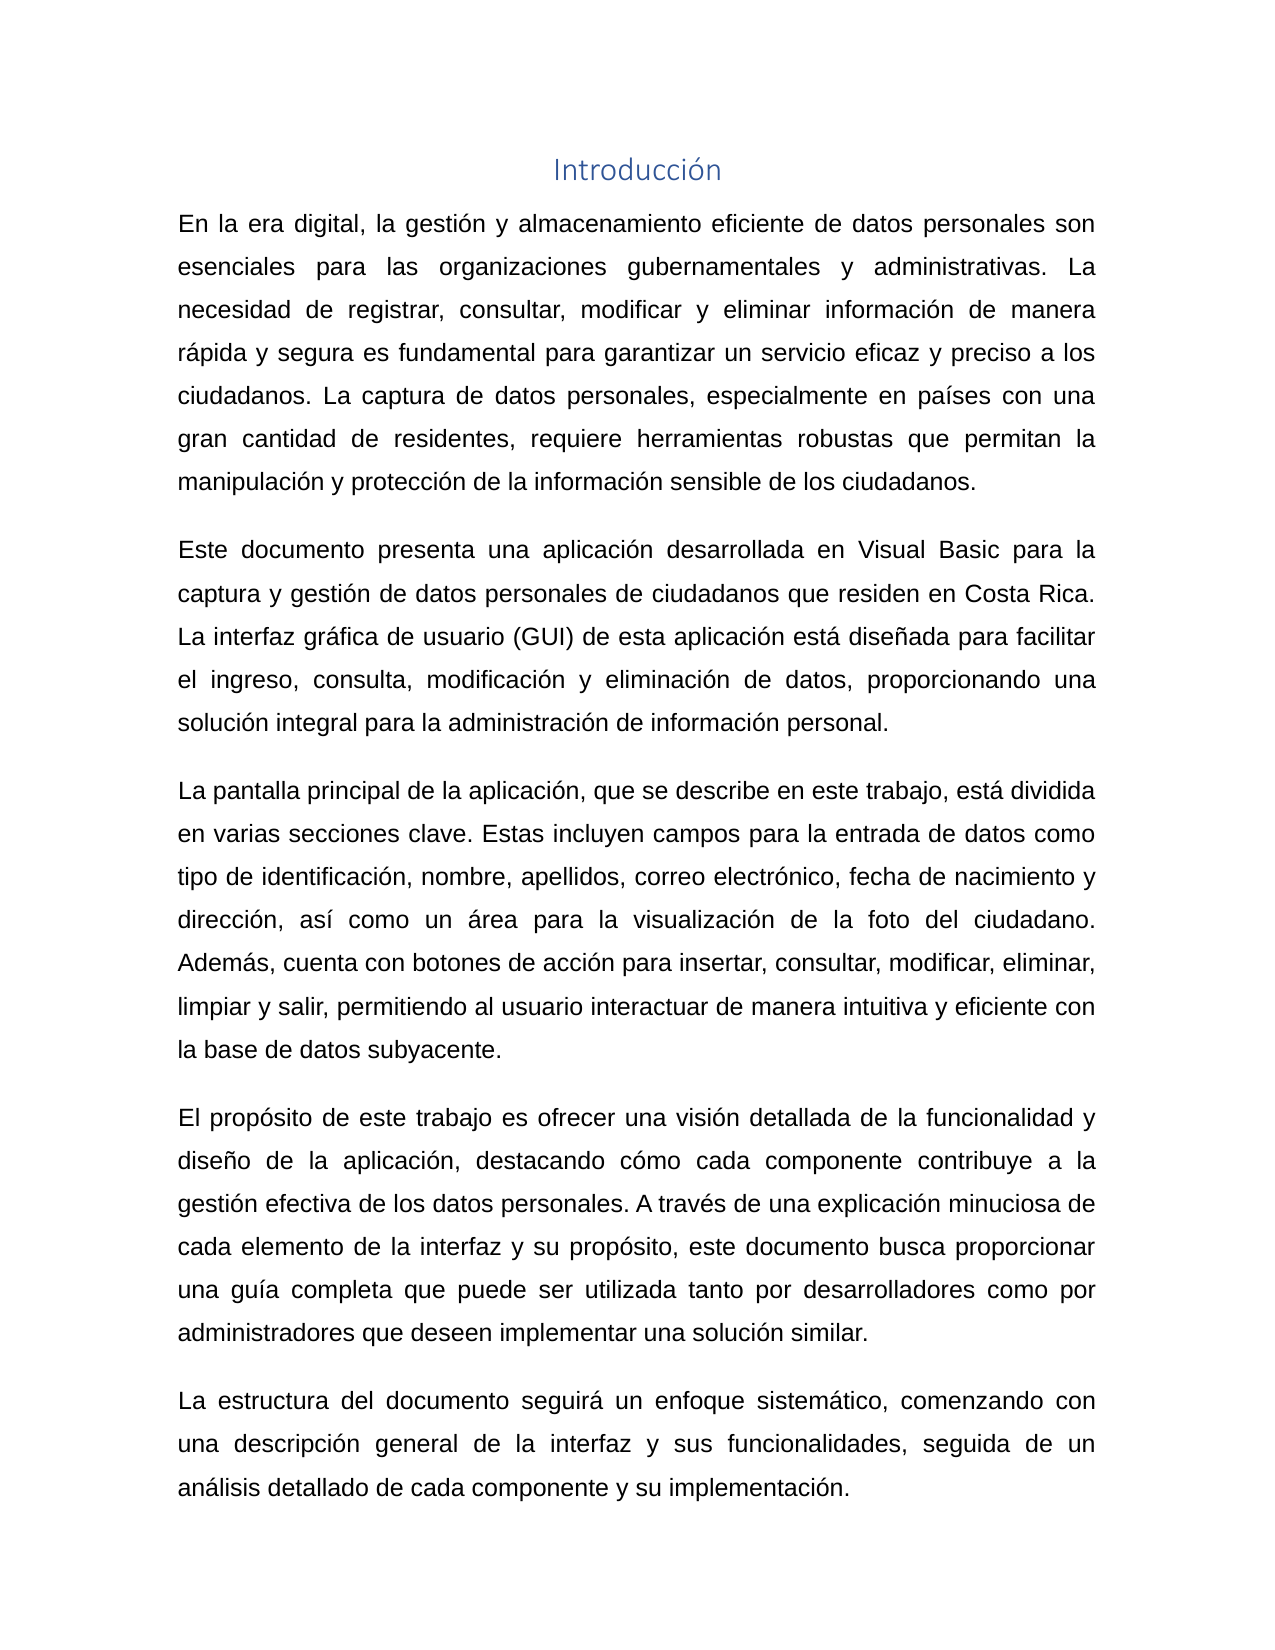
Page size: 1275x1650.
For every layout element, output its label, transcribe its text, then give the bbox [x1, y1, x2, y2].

text La estructura del documento seguirá un enfoque sistemático, comenzando con una descripción general de la interfaz y sus funcionalidades, seguida de un análisis detallado de cada componente y su implementación. [177, 1386, 1097, 1501]
text El propósito de este trabajo es ofrecer una visión detallada de la funcionalidad y diseño de la aplicación, destacando cómo cada componente contribuye a la gestión efectiva de los datos personales. A través de una explicación minuciosa de cada elemento de la interfaz y su propósito, este documento busca proporcionar una guía completa que puede ser utilizada tanto por desarrolladores como por administradores que deseen implementar una solución similar. [177, 1103, 1097, 1347]
subtitle Introducción [177, 148, 1097, 188]
text La pantalla principal de la aplicación, que se describe en este trabajo, está dividida en varias secciones clave. Estas incluyen campos para la entrada de datos como tipo de identificación, nombre, apellidos, correo electrónico, fecha de nacimiento y dirección, así como un área para la visualización de la foto del ciudadano. Además, cuenta con botones de acción para insertar, consultar, modificar, eliminar, limpiar y salir, permitiendo al usuario interactuar de manera intuitiva y eficiente con la base de datos subyacente. [177, 776, 1097, 1063]
text Este documento presenta una aplicación desarrollada en Visual Basic para la captura y gestión de datos personales de ciudadanos que residen en Costa Rica. La interfaz gráfica de usuario (GUI) de esta aplicación está diseñada para facilitar el ingreso, consulta, modificación y eliminación de datos, proporcionando una solución integral para la administración de información personal. [177, 535, 1097, 737]
text En la era digital, la gestión y almacenamiento eficiente de datos personales son esenciales para las organizaciones gubernamentales y administrativas. La necesidad de registrar, consultar, modificar y eliminar información de manera rápida y segura es fundamental para garantizar un servicio eficaz y preciso a los ciudadanos. La captura de datos personales, especialmente en países con una gran cantidad de residentes, requiere herramientas robustas que permitan la manipulación y protección de la información sensible de los ciudadanos. [177, 209, 1097, 496]
